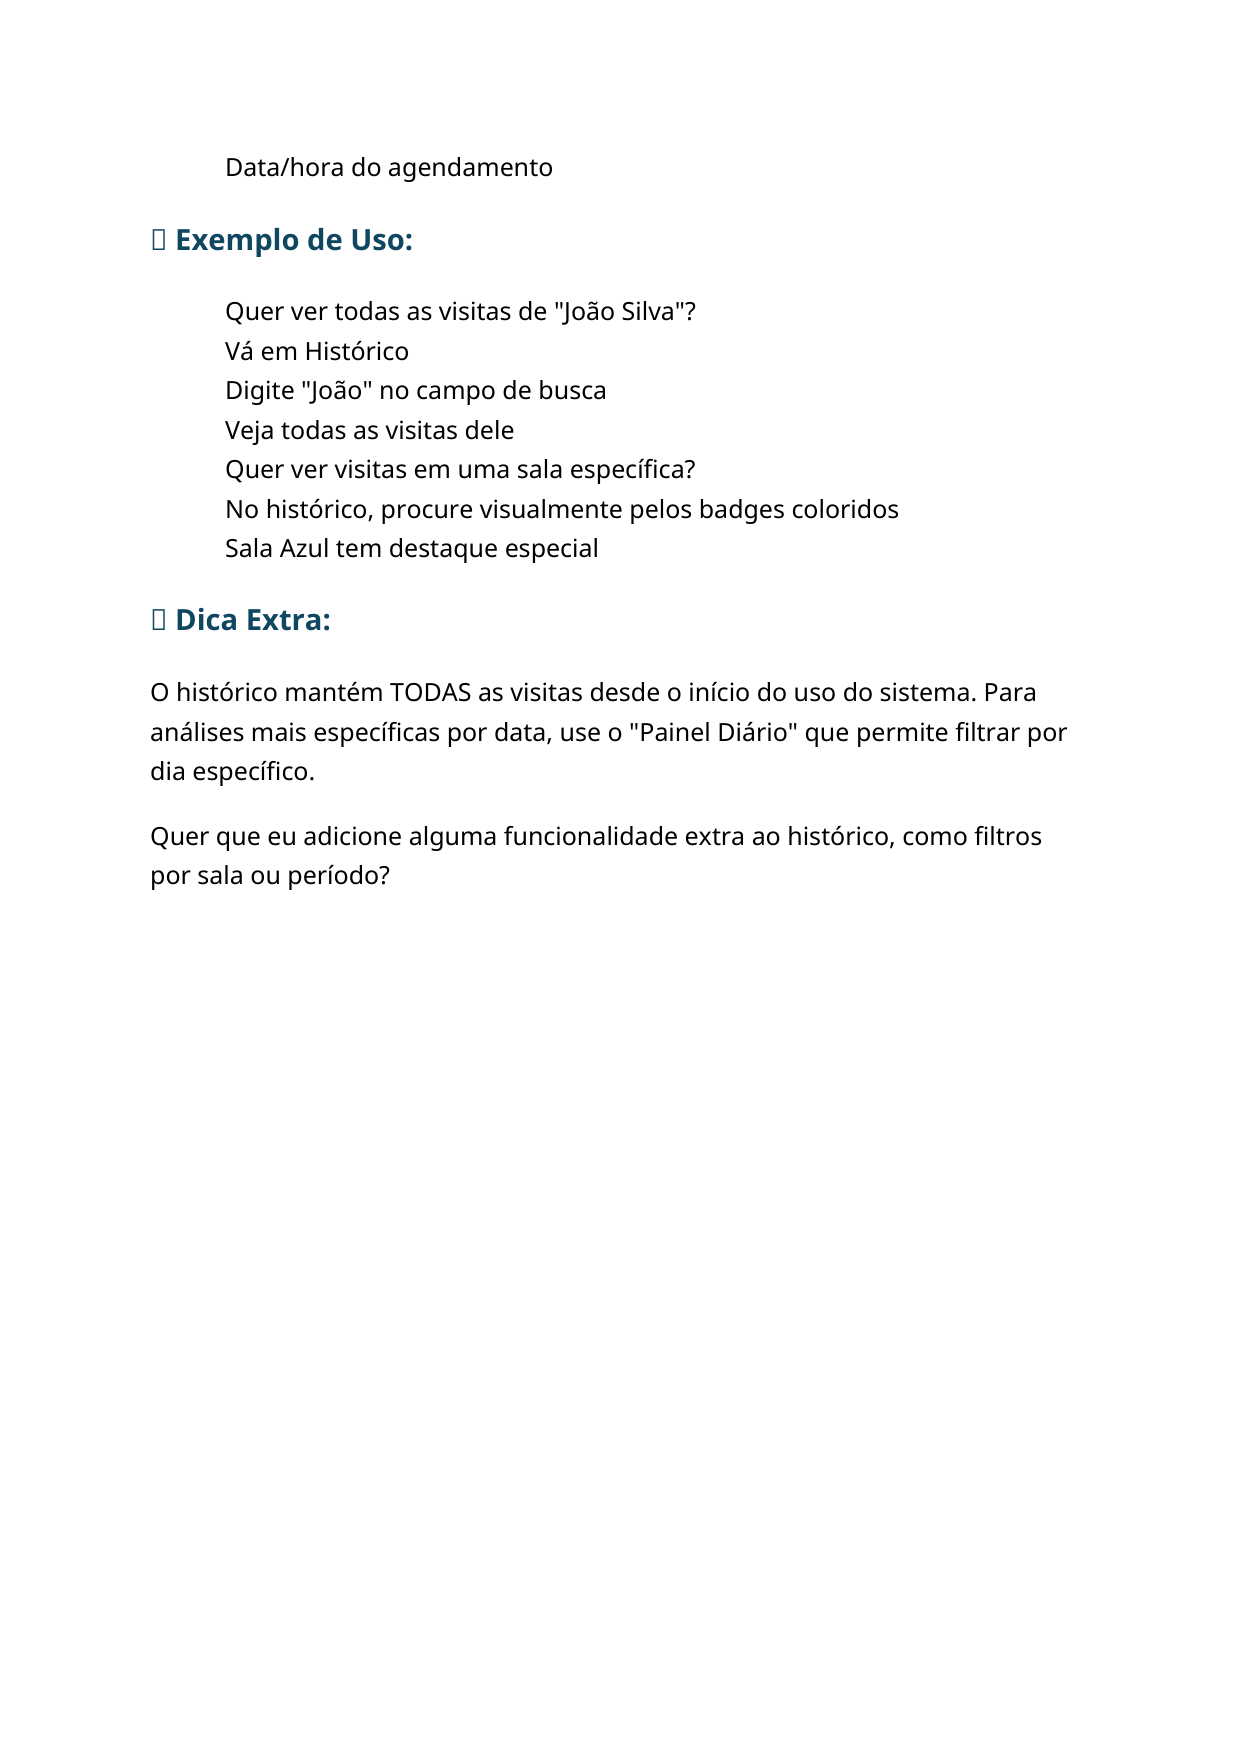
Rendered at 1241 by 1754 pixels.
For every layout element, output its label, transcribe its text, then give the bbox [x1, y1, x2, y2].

list No histórico, procure visualmente pelos badges coloridos [225, 491, 1090, 525]
subtitle 📌 Exemplo de Uso: [150, 219, 1090, 258]
list Quer ver todas as visitas de "João Silva"? [225, 294, 1090, 328]
list Vá em Histórico [225, 333, 1090, 367]
text O histórico mantém TODAS as visitas desde o início do uso do sistema. Para análises mais específicas por data, use o "Painel Diário" que permite filtrar por dia específico. [150, 675, 1090, 788]
list Data/hora do agendamento [225, 150, 1090, 184]
list Veja todas as visitas dele [225, 412, 1090, 446]
subtitle 💡 Dica Extra: [150, 599, 1090, 639]
list Sala Azul tem destaque especial [225, 531, 1090, 565]
list Digite "João" no campo de busca [225, 373, 1090, 407]
list Quer ver visitas em uma sala específica? [225, 452, 1090, 486]
text Quer que eu adicione alguma funcionalidade extra ao histórico, como filtros por sala ou período? [150, 818, 1090, 892]
